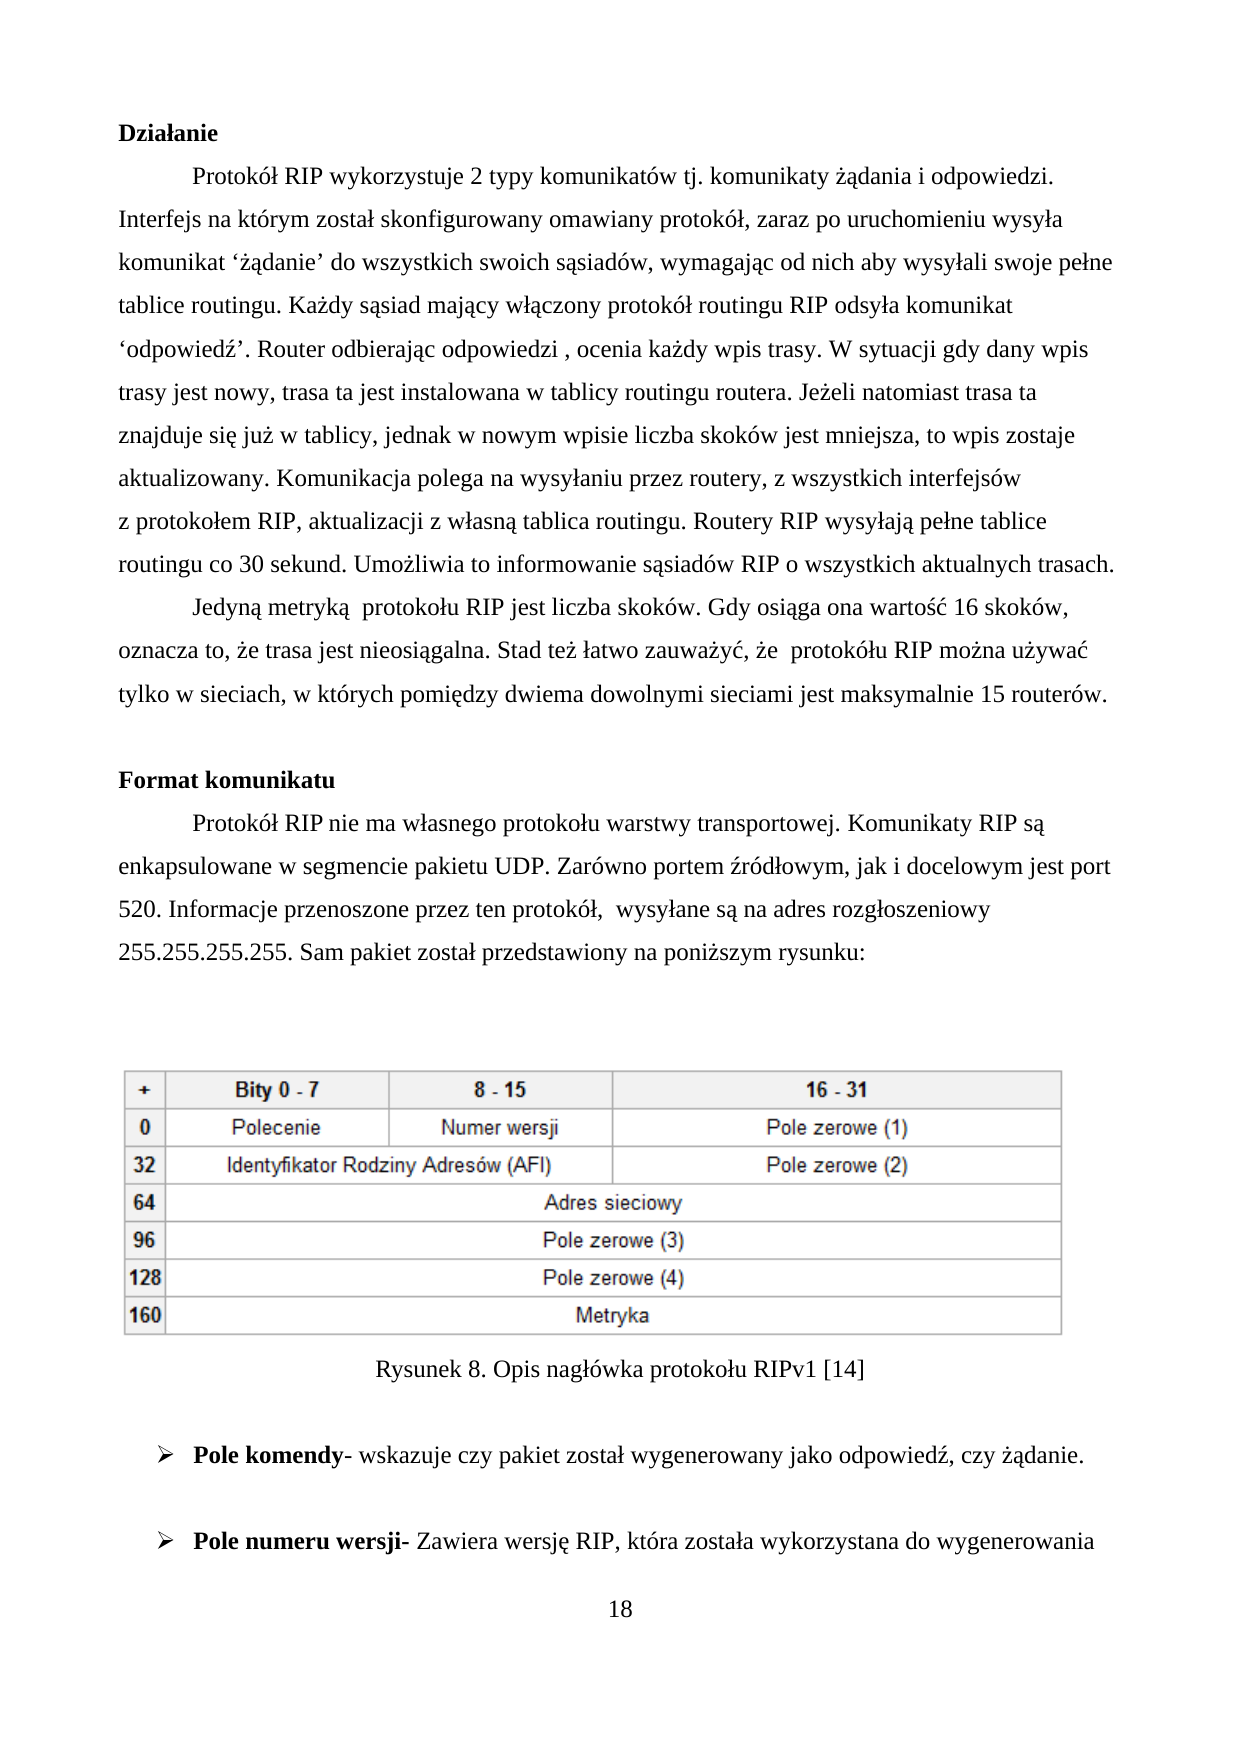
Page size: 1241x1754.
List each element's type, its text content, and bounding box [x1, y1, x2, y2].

text Protokół RIP nie ma własnego protokołu warstwy transportowej. Komunikaty RIP są enkapsulowane w segmencie pakietu UDP. Zarówno portem źródłowym, jak i docelowym jest port 520. Informacje przenoszone przez ten protokół, wysyłane są na adres rozgłoszeniowy 255.255.255.255. Sam pakiet został przedstawiony na poniższym rysunku: [118, 808, 1122, 966]
picture [118, 1066, 1064, 1340]
list Pole komendy- wskazuje czy pakiet został wygenerowany jako odpowiedź, czy żądanie. [156, 1440, 1122, 1468]
text Działanie Protokół RIP wykorzystuje 2 typy komunikatów tj. komunikaty żądania i odpowiedzi. Interfejs na którym został skonfigurowany omawiany protokół, zaraz po uruchomieniu wysyła komunikat ‘żądanie’ do wszystkich swoich sąsiadów, wymagając od nich aby wysyłali swoje pełne tablice routingu. Każdy sąsiad mający włączony protokół routingu RIP odsyła komunikat ‘odpowiedź’. Router odbierając odpowiedzi , ocenia każdy wpis trasy. W sytuacji gdy dany wpis trasy jest nowy, trasa ta jest instalowana w tablicy routingu routera. Jeżeli natomiast trasa ta znajduje się już w tablicy, jednak w nowym wpisie liczba skoków jest mniejsza, to wpis zostaje aktualizowany. Komunikacja polega na wysyłaniu przez routery, z wszystkich interfejsów z protokołem RIP, aktualizacji z własną tablica routingu. Routery RIP wysyłają pełne tablice routingu co 30 sekund. Umożliwia to informowanie sąsiadów RIP o wszystkich aktualnych trasach. [118, 118, 1122, 578]
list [156, 1526, 1122, 1555]
text Format komunikatu [118, 765, 1122, 794]
text Jedyną metryką protokołu RIP jest liczba skoków. Gdy osiąga ona wartość 16 skoków, oznacza to, że trasa jest nieosiągalna. Stad też łatwo zauważyć, że protokółu RIP można używać tylko w sieciach, w których pomiędzy dwiema dowolnymi sieciami jest maksymalnie 15 routerów. [118, 592, 1122, 707]
